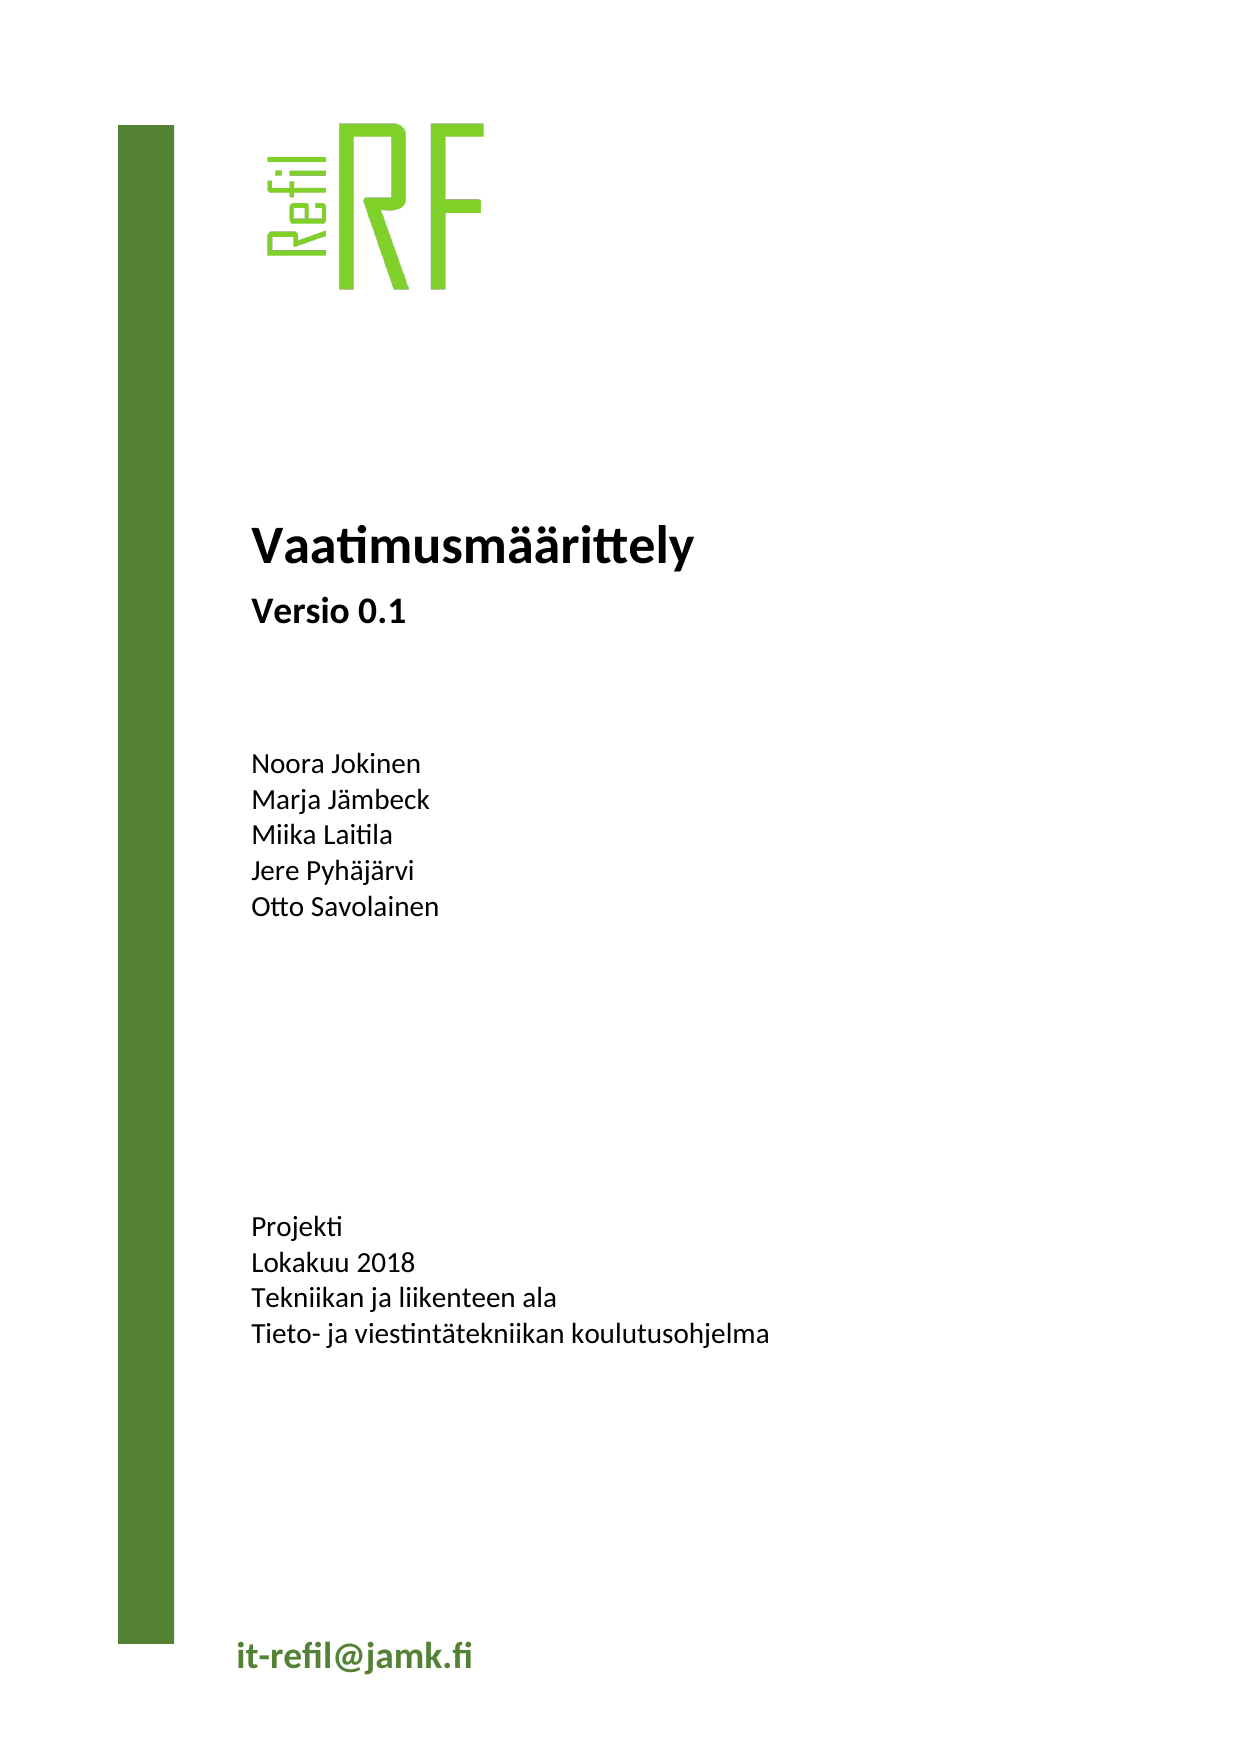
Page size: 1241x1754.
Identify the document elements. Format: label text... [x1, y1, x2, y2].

text Lokakuu 2018 [251, 1244, 1122, 1279]
text Marja Jämbeck [251, 781, 1122, 816]
text Projekti [251, 1208, 1122, 1244]
picture [251, 106, 499, 311]
text Jere Pyhäjärvi [251, 852, 1122, 888]
text Otto Savolainen [251, 888, 1122, 923]
text Noora Jokinen [251, 745, 1122, 781]
text Miika Laitila [251, 816, 1122, 852]
text Tieto- ja viestintätekniikan koulutusohjelma [251, 1315, 1122, 1351]
text Vaatimusmäärittely [251, 511, 1122, 577]
text Versio 0.1 [251, 587, 1122, 633]
text Tekniikan ja liikenteen ala [251, 1279, 1122, 1315]
